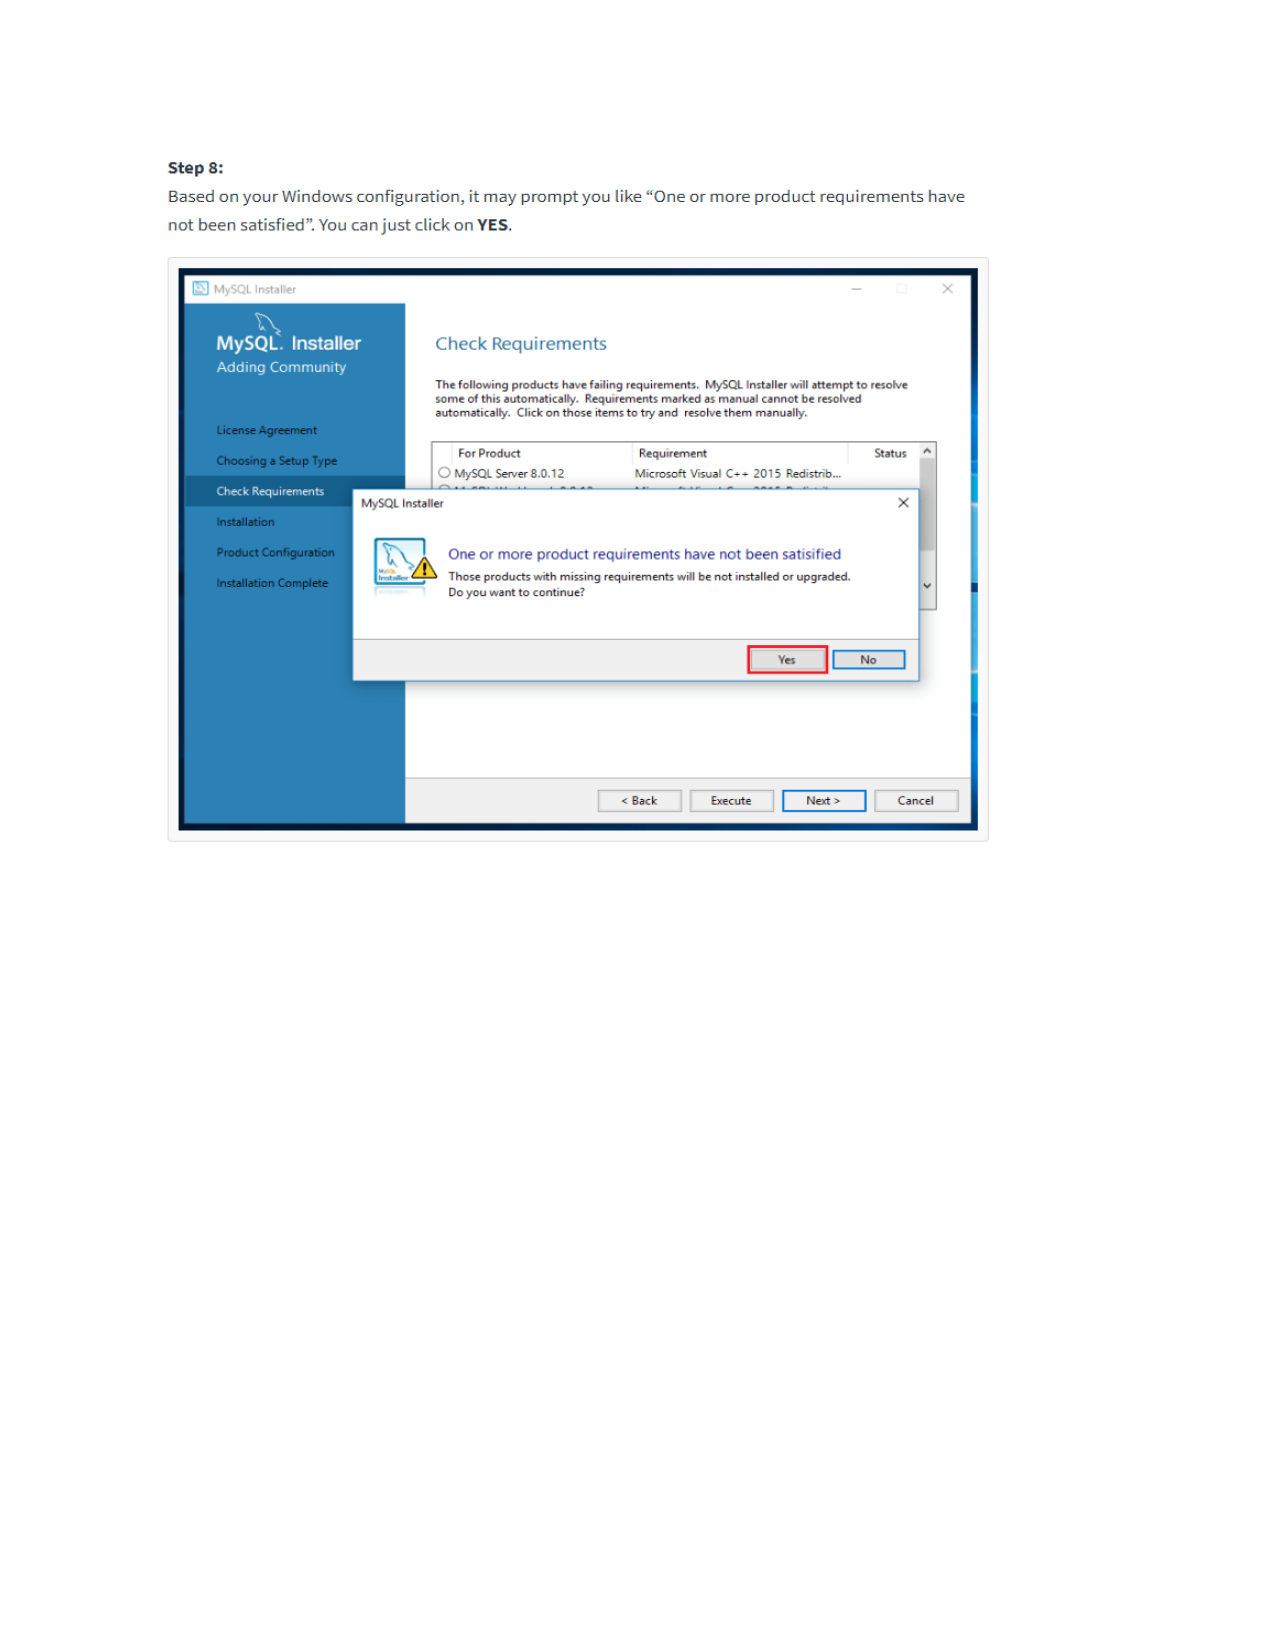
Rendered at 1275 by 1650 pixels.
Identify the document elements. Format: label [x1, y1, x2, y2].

picture [150, 150, 1110, 857]
